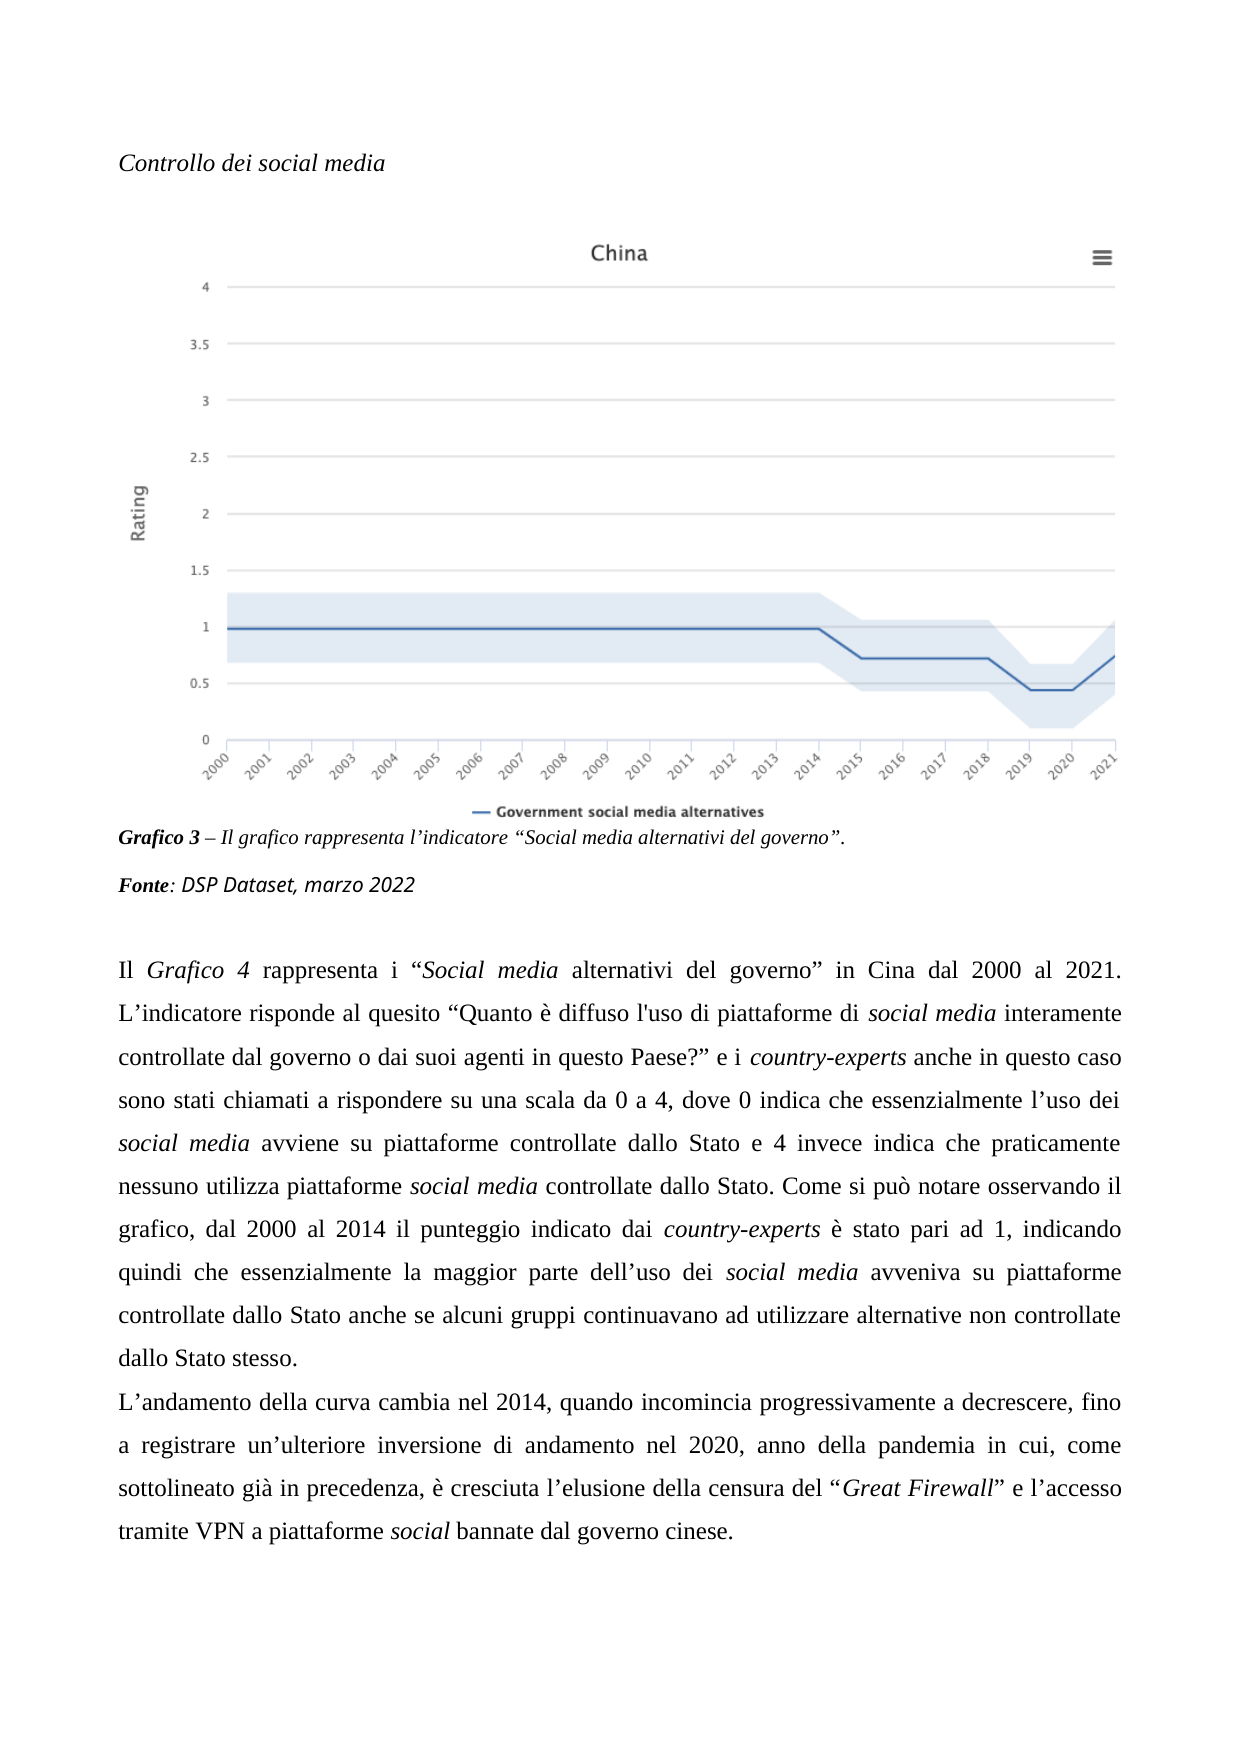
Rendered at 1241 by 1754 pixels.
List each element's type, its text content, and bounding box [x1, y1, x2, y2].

text Controllo dei social media [118, 148, 1122, 176]
text Il Grafico 4 rappresenta i “Social media alternativi del governo” in Cina dal 2000 al 2021. L’indicatore risponde al quesito “Quanto è diffuso l'uso di piattaforme di social media interamente controllate dal governo o dai suoi agenti in questo Paese?” e i country-experts anche in questo caso sono stati chiamati a rispondere su una scala da 0 a 4, dove 0 indica che essenzialmente l’uso dei social media avviene su piattaforme controllate dallo Stato e 4 invece indica che praticamente nessuno utilizza piattaforme social media controllate dallo Stato. Come si può notare osservando il grafico, dal 2000 al 2014 il punteggio indicato dai country-experts è stato pari ad 1, indicando quindi che essenzialmente la maggior parte dell’uso dei social media avveniva su piattaforme controllate dallo Stato anche se alcuni gruppi continuavano ad utilizzare alternative non controllate dallo Stato stesso. [118, 955, 1122, 1372]
picture [118, 242, 1122, 825]
text Fonte: DSP Dataset, marzo 2022 [118, 870, 1122, 898]
text L’andamento della curva cambia nel 2014, quando incomincia progressivamente a decrescere, fino a registrare un’ulteriore inversione di andamento nel 2020, anno della pandemia in cui, come sottolineato già in precedenza, è cresciuta l’elusione della censura del “Great Firewall” e l’accesso tramite VPN a piattaforme social bannate dal governo cinese. [118, 1387, 1122, 1545]
